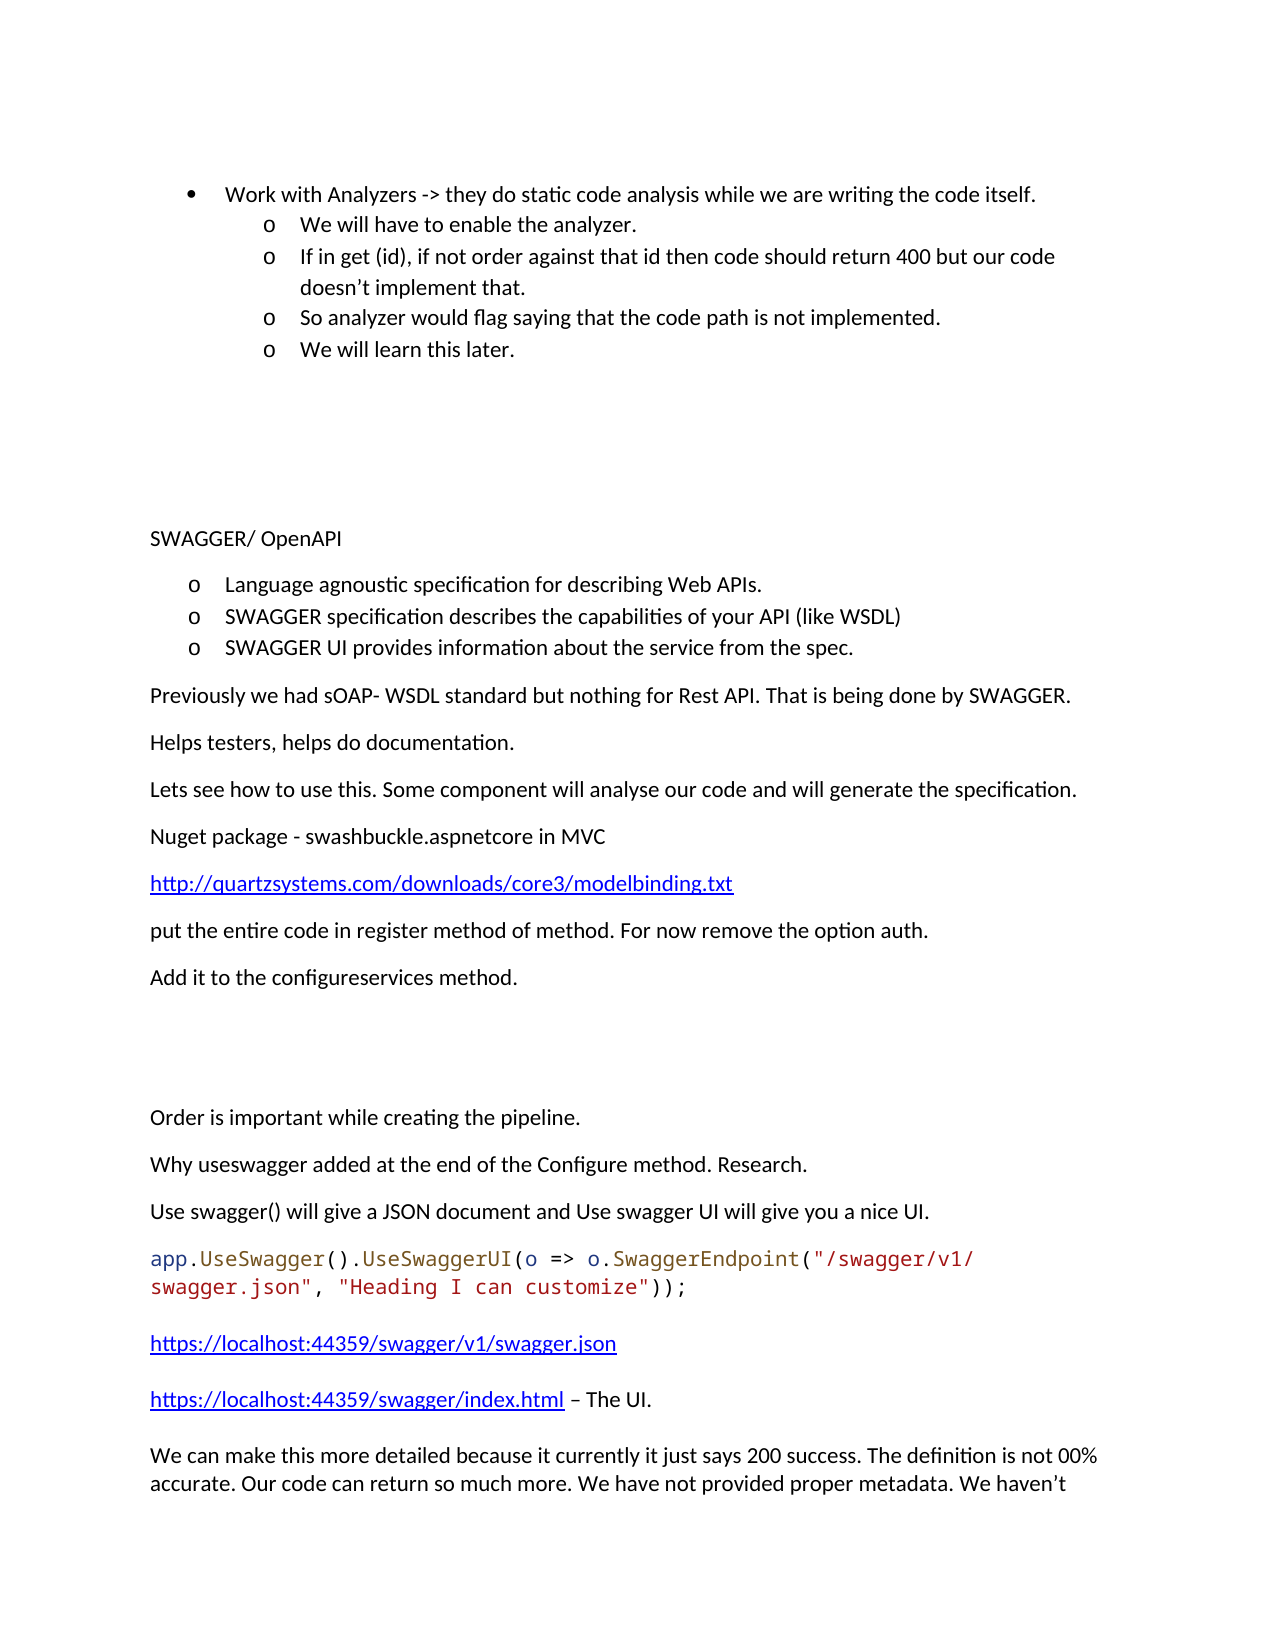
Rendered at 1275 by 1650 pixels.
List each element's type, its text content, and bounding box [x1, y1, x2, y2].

text http://quartzsystems.com/downloads/core3/modelbinding.txt [150, 869, 1125, 897]
text Add it to the configureservices method. [150, 963, 1125, 991]
list SWAGGER specification describes the capabilities of your API (like WSDL) [187, 602, 1125, 631]
text https://localhost:44359/swagger/index.html – The UI. [150, 1385, 1125, 1413]
text Nuget package - swashbuckle.aspnetcore in MVC [150, 822, 1125, 850]
text Previously we had sOAP- WSDL standard but nothing for Rest API. That is being done by SWAGGER. [150, 682, 1125, 709]
text Lets see how to use this. Some component will analyse our code and will generate the specification. [150, 775, 1125, 803]
list SWAGGER UI provides information about the service from the spec. [187, 633, 1125, 663]
text Helps testers, helps do documentation. [150, 728, 1125, 756]
list We will learn this later. [262, 335, 1125, 364]
text SWAGGER/ OpenAPI [150, 524, 1125, 552]
text https://localhost:44359/swagger/v1/swagger.json [150, 1329, 1125, 1357]
text Why useswagger added at the end of the Configure method. Research. [150, 1150, 1125, 1178]
list We will have to enable the analyzer. [262, 210, 1125, 239]
list Language agnoustic specification for describing Web APIs. [187, 571, 1125, 600]
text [150, 1441, 1125, 1497]
list So analyzer would flag saying that the code path is not implemented. [262, 303, 1125, 333]
list If in get (id), if not order against that id then code should return 400 but our code doesn’t implement that. [262, 242, 1125, 301]
text put the entire code in register method of method. For now remove the option auth. [150, 916, 1125, 944]
text app.UseSwagger().UseSwaggerUI(o => o.SwaggerEndpoint("/swagger/v1/swagger.json", "Heading I can customize")); [150, 1244, 1125, 1301]
text Order is important while creating the pipeline. [150, 1103, 1125, 1131]
text Use swagger() will give a JSON document and Use swagger UI will give you a nice UI. [150, 1197, 1125, 1225]
list Work with Analyzers -> they do static code analysis while we are writing the code itself. [187, 180, 1125, 208]
